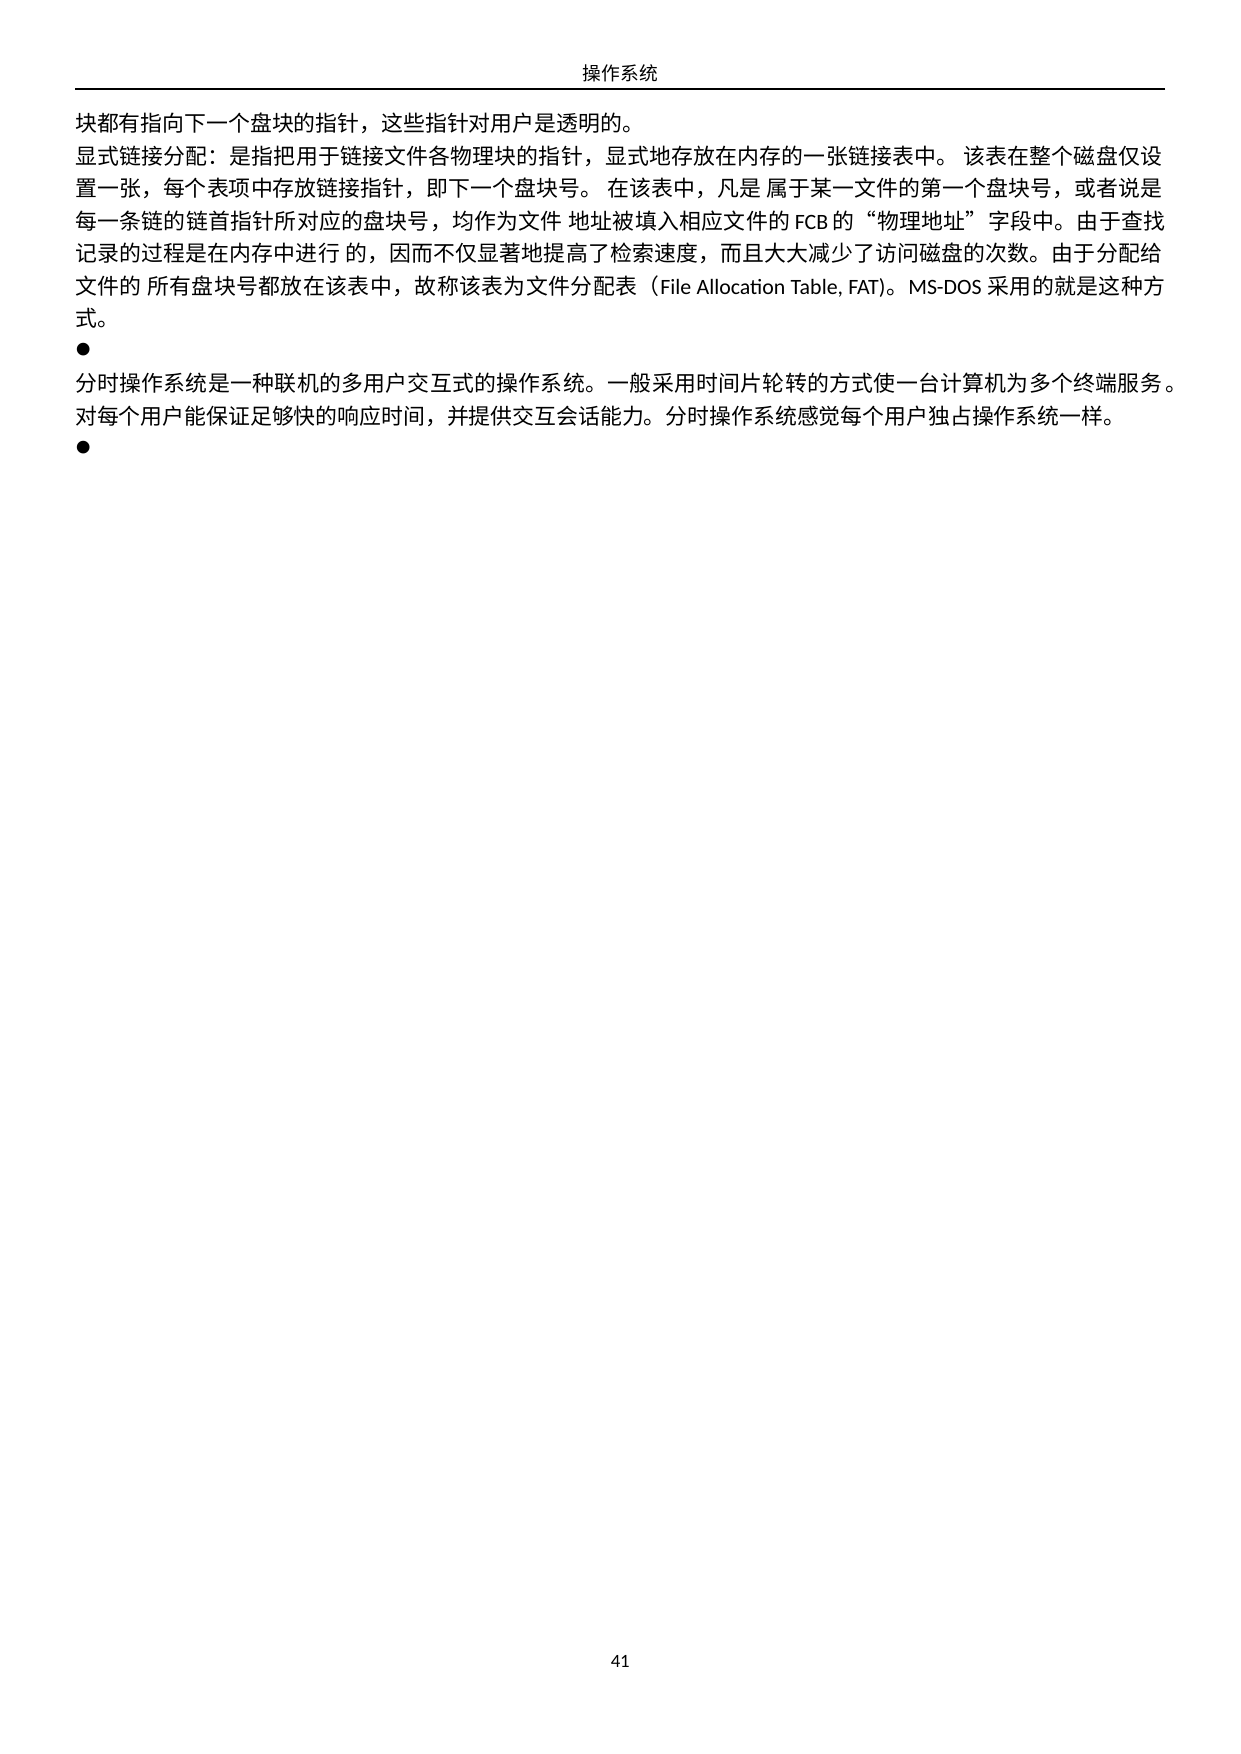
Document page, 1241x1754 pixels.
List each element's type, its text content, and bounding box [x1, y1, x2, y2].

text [75, 106, 1165, 138]
text 分时操作系统是一种联机的多用户交互式的操作系统。一般采用时间片轮转的方式使一台计算机为多个终端服务。对每个用户能保证足够快的响应时间，并提供交互会话能力。分时操作系统感觉每个用户独占操作系统一样。 [75, 366, 1165, 431]
text 显式链接分配：是指把用于链接文件各物理块的指针，显式地存放在内存的一张链接表中。 该表在整个磁盘仅设置一张，每个表项中存放链接指针，即下一个盘块号。 在该表中，凡是 属于某一文件的第一个盘块号，或者说是每一条链的链首指针所对应的盘块号，均作为文件 地址被填入相应文件的FCB的“物理地址”字段中。由于查找记录的过程是在内存中进行 的，因而不仅显著地提高了检索速度，而且大大减少了访问磁盘的次数。由于分配给文件的 所有盘块号都放在该表中，故称该表为文件分配表（File Allocation Table, FAT)。MS-DOS 采用的就是这种方式。 [75, 138, 1165, 333]
